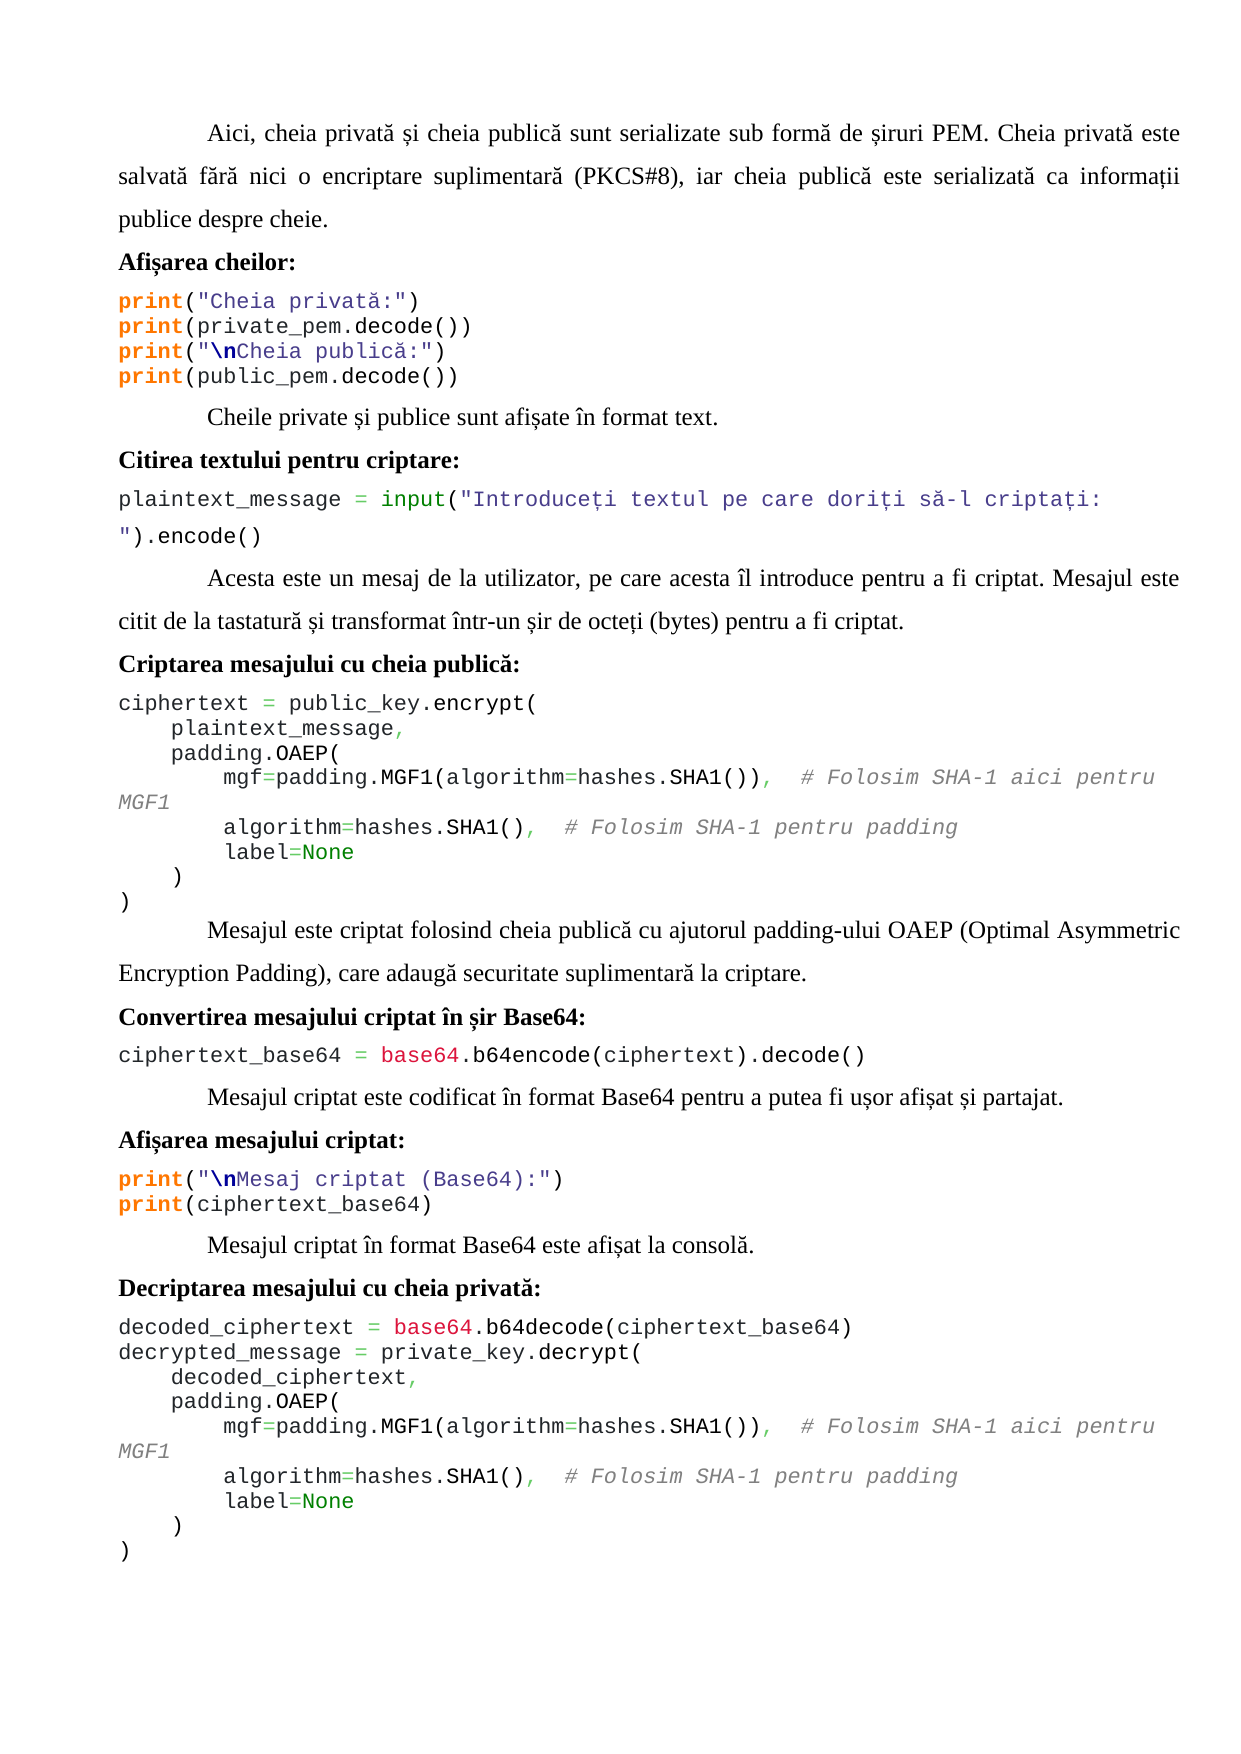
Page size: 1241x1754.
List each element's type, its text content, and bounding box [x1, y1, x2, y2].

text Citirea textului pentru criptare: [118, 445, 1181, 474]
text Mesajul este criptat folosind cheia publică cu ajutorul padding-ului OAEP (Optimal Asymmetric Encryption Padding), care adaugă securitate suplimentară la criptare. [118, 915, 1181, 987]
text Mesajul criptat în format Base64 este afișat la consolă. [118, 1230, 1181, 1259]
text padding.OAEP( [118, 742, 1181, 767]
text label=None [118, 841, 1181, 866]
text Cheile private și publice sunt afișate în format text. [118, 402, 1181, 431]
text mgf=padding.MGF1(algorithm=hashes.SHA1()), # Folosim SHA-1 aici pentru MGF1 [118, 767, 1181, 816]
text plaintext_message = input("Introduceți textul pe care doriți să-l criptați: ").encode() [118, 488, 1181, 550]
text ciphertext = public_key.encrypt( [118, 692, 1181, 717]
text Afișarea mesajului criptat: [118, 1125, 1181, 1154]
text ) [118, 891, 1181, 915]
text decoded_ciphertext, [118, 1366, 1181, 1391]
text ) [118, 1515, 1181, 1539]
text Criptarea mesajului cu cheia publică: [118, 649, 1181, 678]
text print(ciphertext_base64) [118, 1193, 1181, 1218]
text ) [118, 866, 1181, 891]
text Afișarea cheilor: [118, 247, 1181, 276]
text plaintext_message, [118, 717, 1181, 742]
text print("\nCheia publică:") [118, 340, 1181, 365]
text padding.OAEP( [118, 1391, 1181, 1416]
text print(public_pem.decode()) [118, 365, 1181, 390]
text ciphertext_base64 = base64.b64encode(ciphertext).decode() [118, 1045, 1181, 1069]
text Decriptarea mesajului cu cheia privată: [118, 1273, 1181, 1302]
text algorithm=hashes.SHA1(), # Folosim SHA-1 pentru padding [118, 1465, 1181, 1490]
text algorithm=hashes.SHA1(), # Folosim SHA-1 pentru padding [118, 816, 1181, 841]
text Aici, cheia privată și cheia publică sunt serializate sub formă de șiruri PEM. Cheia privată este salvată fără nici o encriptare suplimentară (PKCS#8), iar cheia publică este serializată ca informații publice despre cheie. [118, 118, 1181, 233]
text Acesta este un mesaj de la utilizator, pe care acesta îl introduce pentru a fi criptat. Mesajul este citit de la tastatură și transformat într-un șir de octeți (bytes) pentru a fi criptat. [118, 563, 1181, 635]
text Mesajul criptat este codificat în format Base64 pentru a putea fi ușor afișat și partajat. [118, 1082, 1181, 1111]
text print(private_pem.decode()) [118, 315, 1181, 340]
text ) [118, 1539, 1181, 1564]
text print("Cheia privată:") [118, 291, 1181, 315]
text Convertirea mesajului criptat în șir Base64: [118, 1002, 1181, 1030]
text mgf=padding.MGF1(algorithm=hashes.SHA1()), # Folosim SHA-1 aici pentru MGF1 [118, 1416, 1181, 1465]
text label=None [118, 1490, 1181, 1515]
text decrypted_message = private_key.decrypt( [118, 1341, 1181, 1366]
text decoded_ciphertext = base64.b64decode(ciphertext_base64) [118, 1316, 1181, 1341]
text print("\nMesaj criptat (Base64):") [118, 1168, 1181, 1193]
